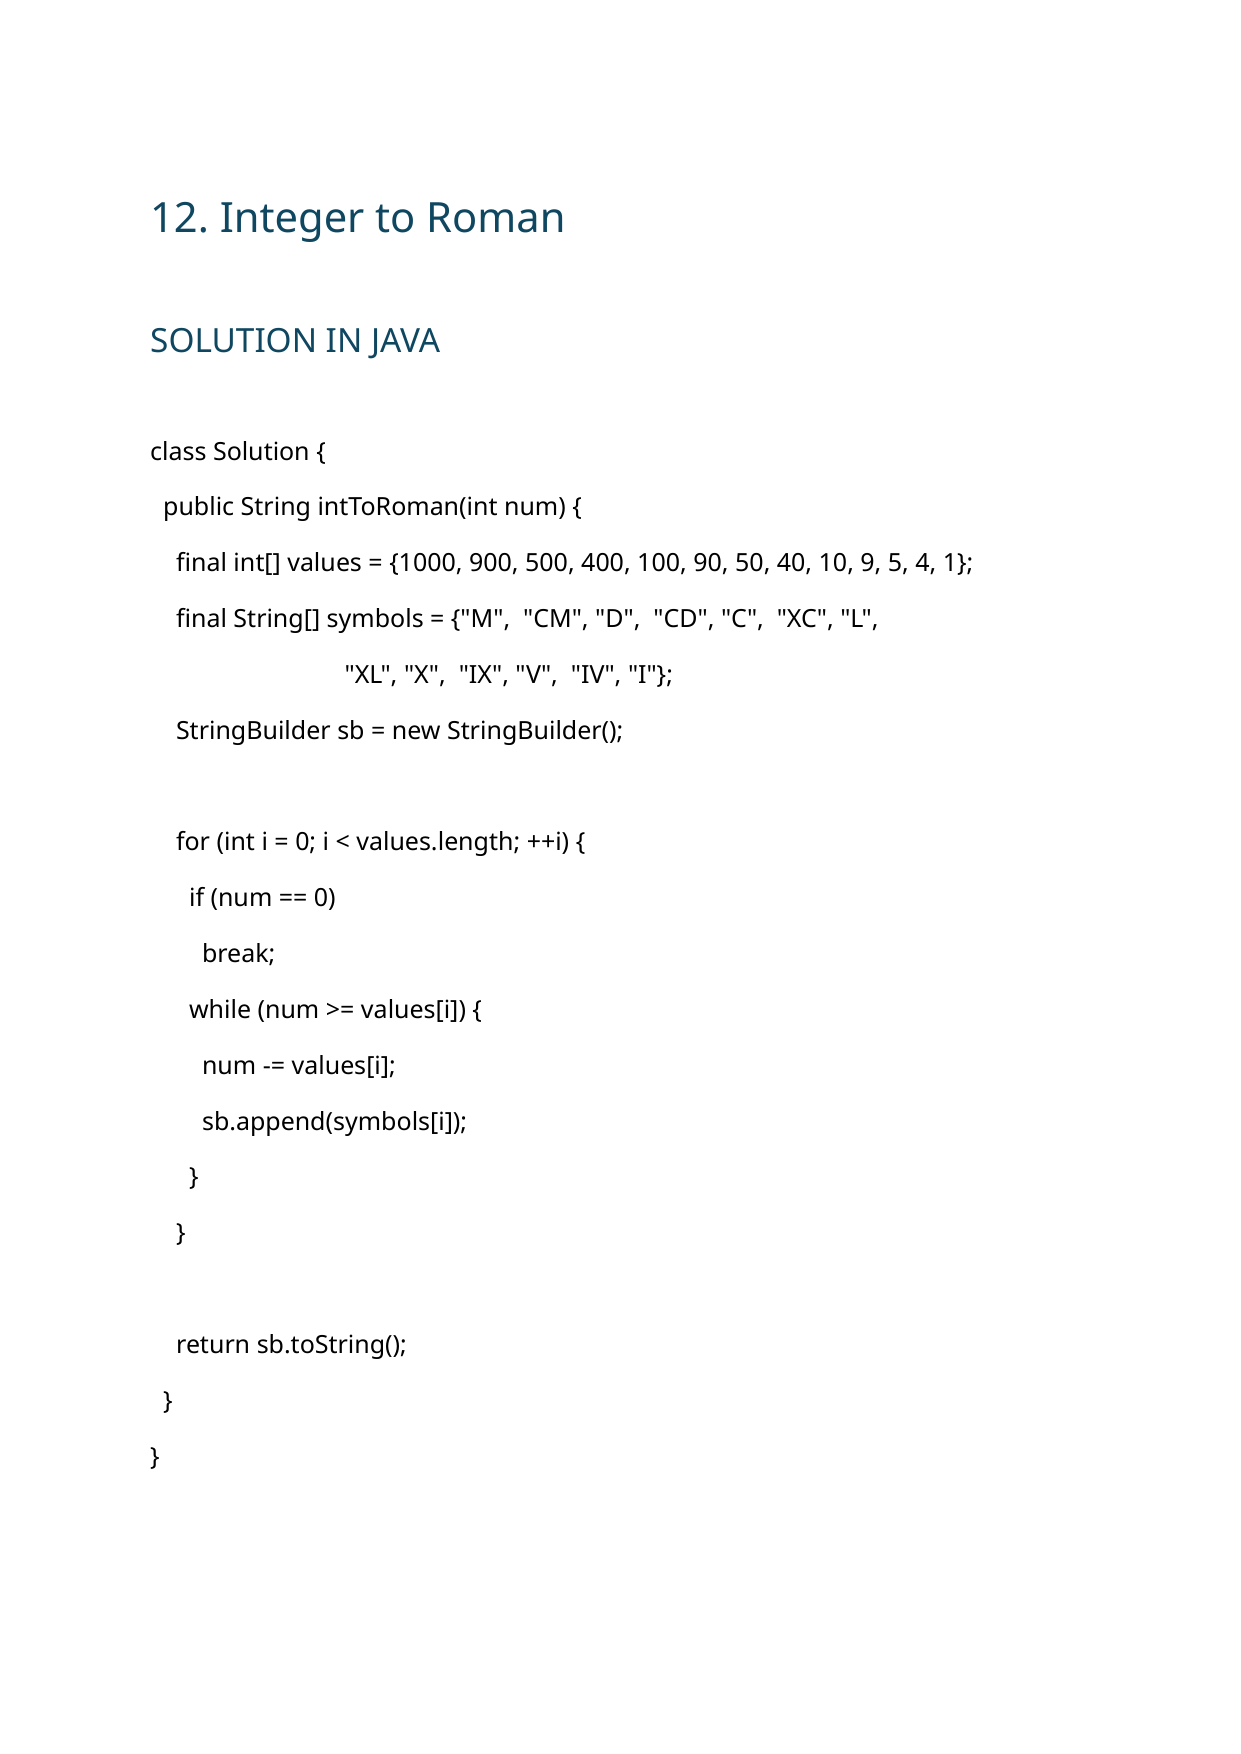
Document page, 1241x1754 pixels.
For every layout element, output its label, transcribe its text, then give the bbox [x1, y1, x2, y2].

text if (num == 0) [150, 880, 1090, 914]
text while (num >= values[i]) { [150, 992, 1090, 1026]
text break; [150, 936, 1090, 970]
text "XL", "X", "IX", "V", "IV", "I"}; [150, 657, 1090, 691]
text sb.append(symbols[i]); [150, 1103, 1090, 1137]
subtitle 12. Integer to Roman [150, 187, 1090, 244]
subtitle SOLUTION IN JAVA [150, 317, 1090, 362]
text for (int i = 0; i < values.length; ++i) { [150, 824, 1090, 858]
text num -= values[i]; [150, 1047, 1090, 1081]
text class Solution { [150, 433, 1090, 467]
text final int[] values = {1000, 900, 500, 400, 100, 90, 50, 40, 10, 9, 5, 4, 1}; [150, 545, 1090, 579]
text public String intToRoman(int num) { [150, 489, 1090, 523]
text } [150, 1159, 1090, 1193]
text } [150, 1215, 1090, 1249]
text return sb.toString(); [150, 1327, 1090, 1361]
text StringBuilder sb = new StringBuilder(); [150, 712, 1090, 746]
text final String[] symbols = {"M", "CM", "D", "CD", "C", "XC", "L", [150, 601, 1090, 635]
text } [150, 1382, 1090, 1416]
text } [150, 1438, 1090, 1472]
